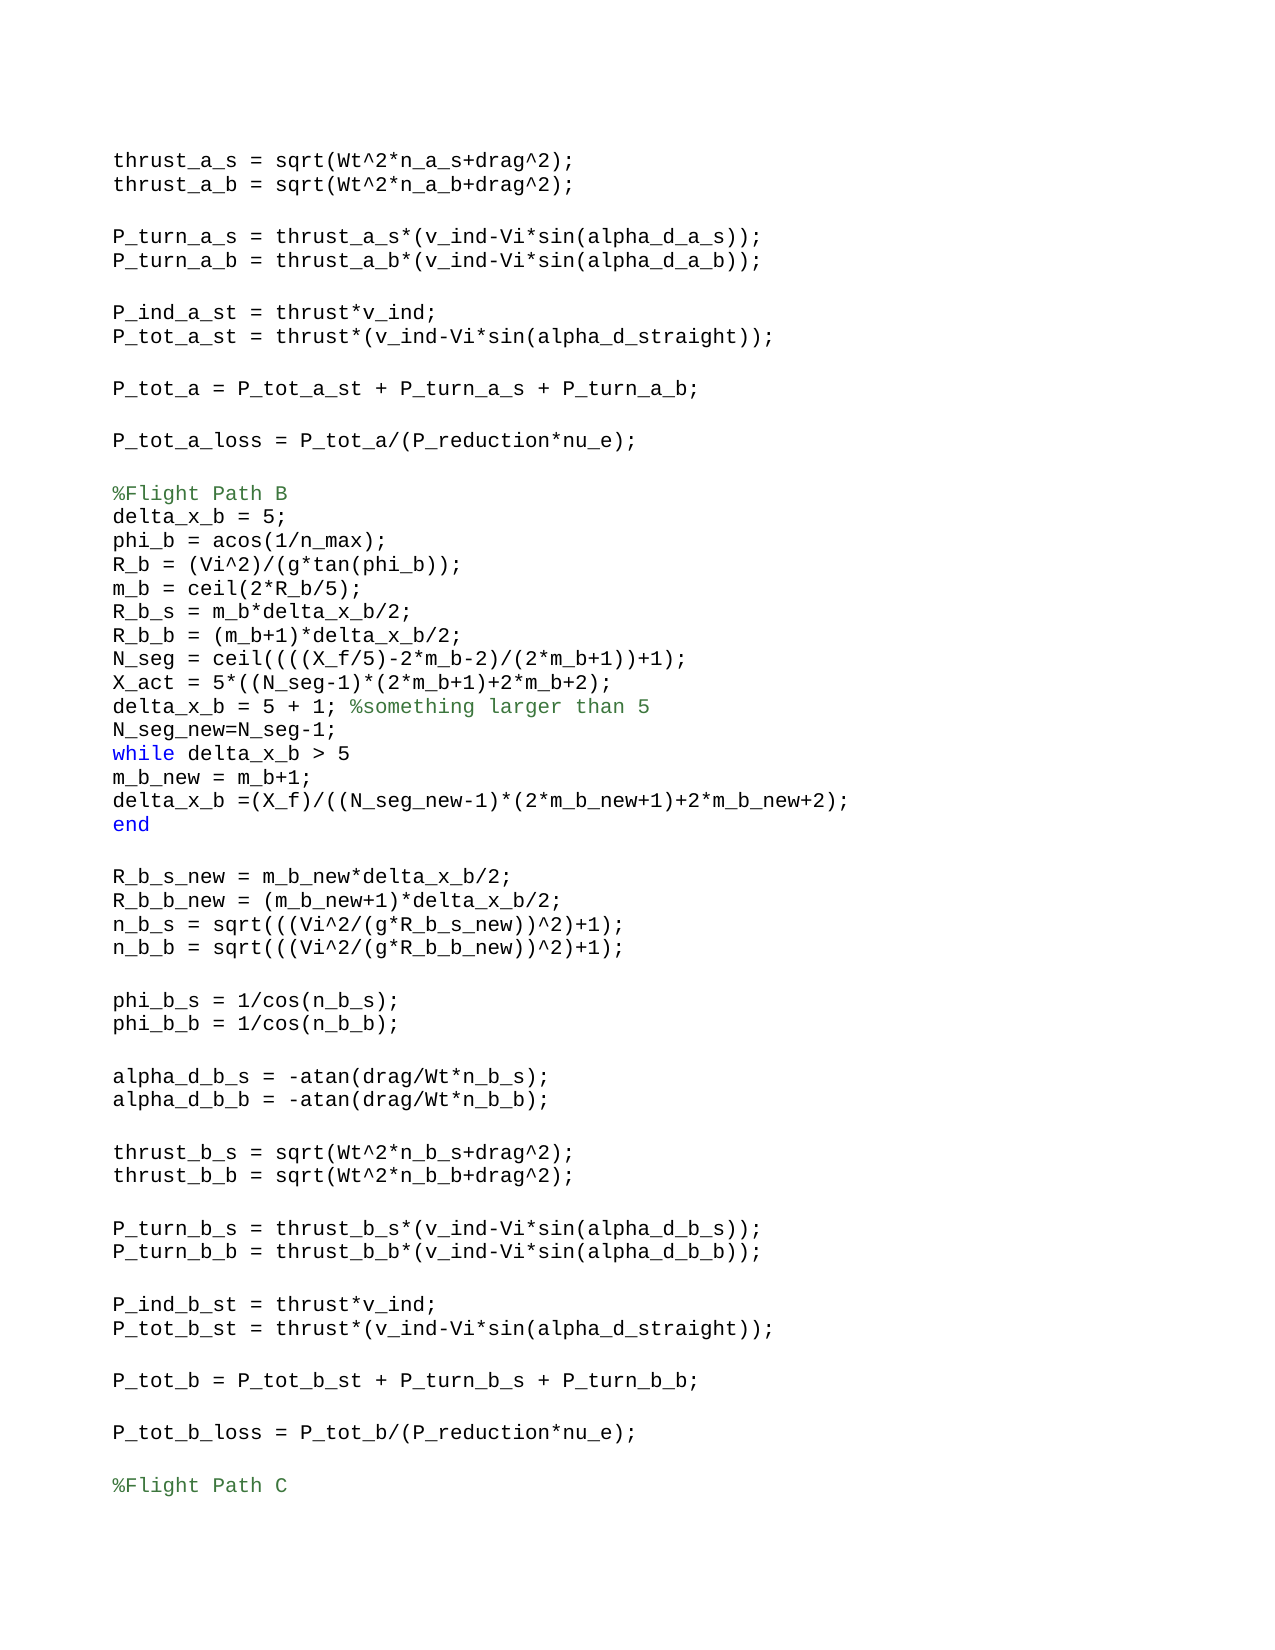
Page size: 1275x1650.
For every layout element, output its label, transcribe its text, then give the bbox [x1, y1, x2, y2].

text N_seg_new=N_seg-1; [112, 719, 1162, 743]
text P_tot_b = P_tot_b_st + P_turn_b_s + P_turn_b_b; [112, 1370, 1162, 1393]
text phi_b_s = 1/cos(n_b_s); [112, 990, 1162, 1013]
text P_tot_a = P_tot_a_st + P_turn_a_s + P_turn_a_b; [112, 378, 1162, 402]
text thrust_b_s = sqrt(Wt^2*n_b_s+drag^2); [112, 1142, 1162, 1165]
text R_b_s = m_b*delta_x_b/2; [112, 601, 1162, 625]
text thrust_b_b = sqrt(Wt^2*n_b_b+drag^2); [112, 1165, 1162, 1189]
text phi_b_b = 1/cos(n_b_b); [112, 1013, 1162, 1037]
text P_tot_a_loss = P_tot_a/(P_reduction*nu_e); [112, 431, 1162, 454]
text P_turn_b_s = thrust_b_s*(v_ind-Vi*sin(alpha_d_b_s)); [112, 1218, 1162, 1241]
text delta_x_b = 5 + 1; %something larger than 5 [112, 696, 1162, 719]
text X_act = 5*((N_seg-1)*(2*m_b+1)+2*m_b+2); [112, 672, 1162, 696]
text delta_x_b = 5; [112, 507, 1162, 530]
text P_ind_a_st = thrust*v_ind; [112, 302, 1162, 326]
text P_ind_b_st = thrust*v_ind; [112, 1294, 1162, 1317]
text m_b_new = m_b+1; [112, 767, 1162, 790]
text R_b = (Vi^2)/(g*tan(phi_b)); [112, 554, 1162, 577]
text N_seg = ceil((((X_f/5)-2*m_b-2)/(2*m_b+1))+1); [112, 648, 1162, 672]
text alpha_d_b_b = -atan(drag/Wt*n_b_b); [112, 1089, 1162, 1113]
text n_b_b = sqrt(((Vi^2/(g*R_b_b_new))^2)+1); [112, 937, 1162, 961]
text %Flight Path C [112, 1475, 1162, 1498]
text P_turn_b_b = thrust_b_b*(v_ind-Vi*sin(alpha_d_b_b)); [112, 1241, 1162, 1265]
text R_b_s_new = m_b_new*delta_x_b/2; [112, 866, 1162, 890]
text P_tot_a_st = thrust*(v_ind-Vi*sin(alpha_d_straight)); [112, 326, 1162, 349]
text alpha_d_b_s = -atan(drag/Wt*n_b_s); [112, 1066, 1162, 1089]
text while delta_x_b > 5 [112, 743, 1162, 767]
text P_tot_b_st = thrust*(v_ind-Vi*sin(alpha_d_straight)); [112, 1317, 1162, 1341]
text R_b_b = (m_b+1)*delta_x_b/2; [112, 625, 1162, 648]
text P_tot_b_loss = P_tot_b/(P_reduction*nu_e); [112, 1422, 1162, 1446]
text phi_b = acos(1/n_max); [112, 530, 1162, 554]
text %Flight Path B [112, 483, 1162, 507]
text P_turn_a_b = thrust_a_b*(v_ind-Vi*sin(alpha_d_a_b)); [112, 250, 1162, 273]
text m_b = ceil(2*R_b/5); [112, 577, 1162, 601]
text thrust_a_s = sqrt(Wt^2*n_a_s+drag^2); [112, 150, 1162, 174]
text end [112, 814, 1162, 838]
text thrust_a_b = sqrt(Wt^2*n_a_b+drag^2); [112, 174, 1162, 197]
text delta_x_b =(X_f)/((N_seg_new-1)*(2*m_b_new+1)+2*m_b_new+2); [112, 790, 1162, 814]
text P_turn_a_s = thrust_a_s*(v_ind-Vi*sin(alpha_d_a_s)); [112, 226, 1162, 250]
text R_b_b_new = (m_b_new+1)*delta_x_b/2; [112, 890, 1162, 914]
text n_b_s = sqrt(((Vi^2/(g*R_b_s_new))^2)+1); [112, 914, 1162, 937]
